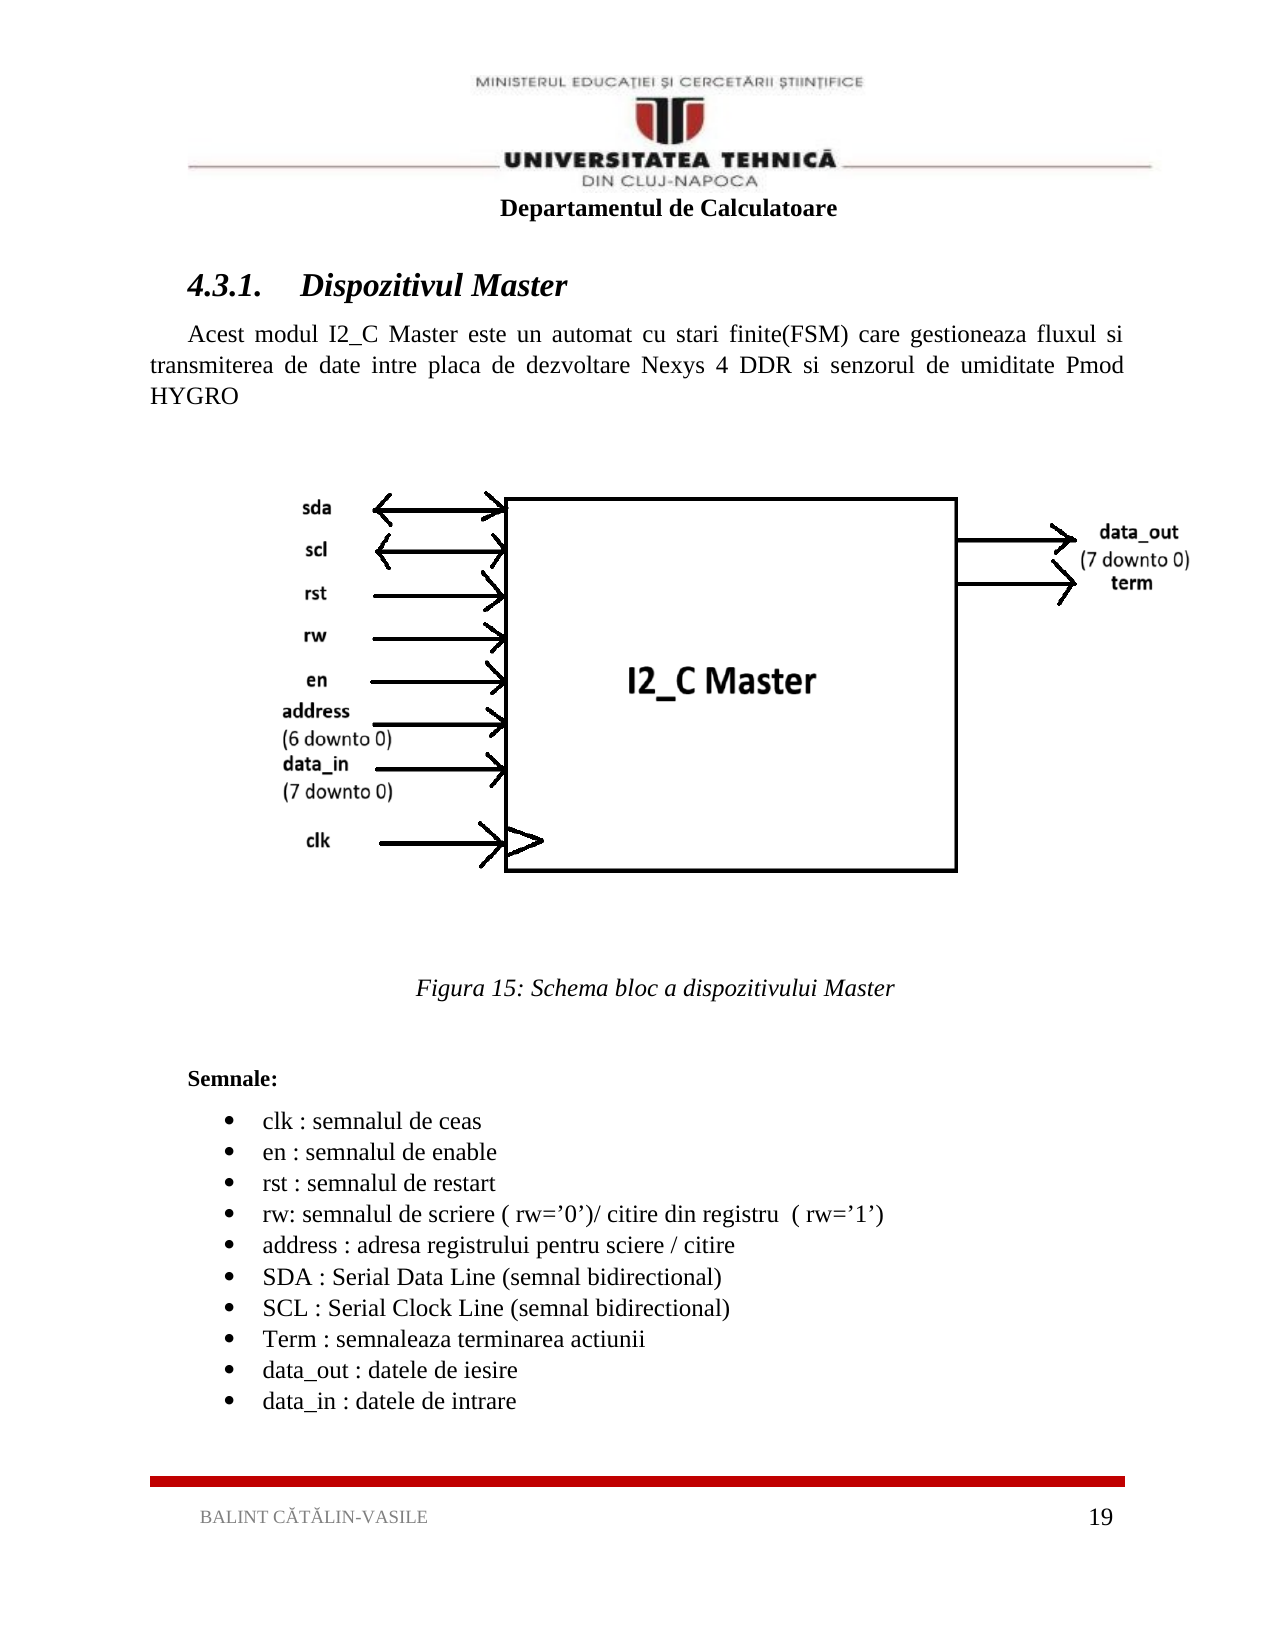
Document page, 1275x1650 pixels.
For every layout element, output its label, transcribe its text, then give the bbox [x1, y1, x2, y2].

text Acest modul I2_C Master este un automat cu stari finite(FSM) care gestioneaza fluxul si transmiterea de date intre placa de dezvoltare Nexys 4 DDR si senzorul de umiditate Pmod HYGRO [150, 319, 1125, 410]
list rst : semnalul de restart [225, 1168, 1125, 1197]
list clk : semnalul de ceas [225, 1106, 1125, 1135]
list data_out : datele de iesire [225, 1355, 1125, 1383]
list rw: semnalul de scriere ( rw=’0’)/ citire din registru ( rw=’1’) [225, 1199, 1125, 1228]
list SCL : Serial Clock Line (semnal bidirectional) [225, 1293, 1125, 1321]
list en : semnalul de enable [225, 1137, 1125, 1166]
picture [187, 75, 1163, 193]
list address : adresa registrului pentru sciere / citire [225, 1231, 1125, 1259]
list SDA : Serial Data Line (semnal bidirectional) [225, 1262, 1125, 1290]
text Figura 15: Schema bloc a dispozitivului Master [150, 973, 1125, 1002]
text Semnale: [150, 1065, 1125, 1092]
list data_in : datele de intrare [225, 1386, 1125, 1414]
list Term : semnaleaza terminarea actiunii [225, 1324, 1125, 1352]
picture [187, 424, 1233, 959]
list Dispozitivul Master [187, 265, 1125, 303]
